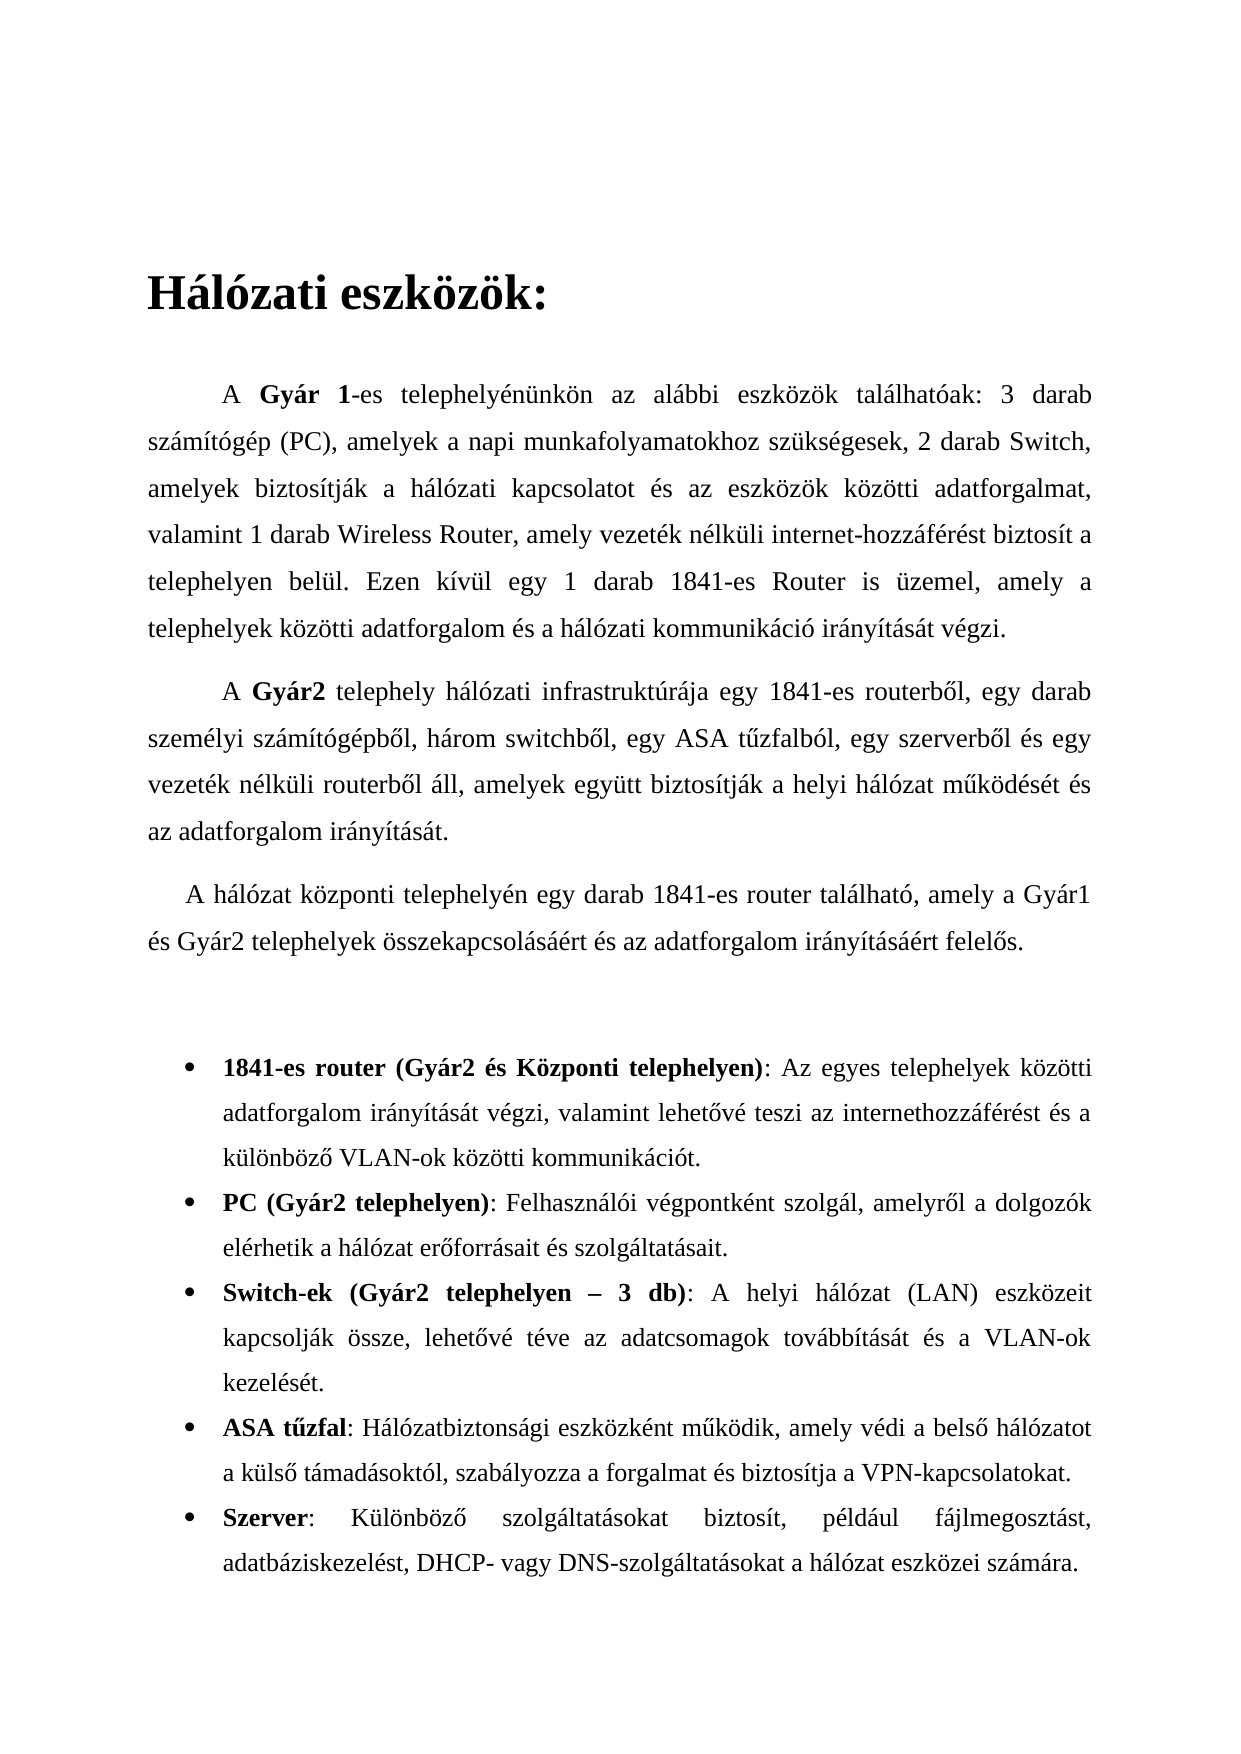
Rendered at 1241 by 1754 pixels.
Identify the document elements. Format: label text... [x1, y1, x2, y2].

text A Gyár 1-es telephelyénünkön az alábbi eszközök találhatóak: 3 darab számítógép (PC), amelyek a napi munkafolyamatokhoz szükségesek, 2 darab Switch, amelyek biztosítják a hálózati kapcsolatot és az eszközök közötti adatforgalmat, valamint 1 darab Wireless Router, amely vezeték nélküli internet-hozzáférést biztosít a telephelyen belül. Ezen kívül egy 1 darab 1841-es Router is üzemel, amely a telephelyek közötti adatforgalom és a hálózati kommunikáció irányítását végzi. [148, 378, 1093, 643]
list Switch-ek (Gyár2 telephelyen – 3 db): A helyi hálózat (LAN) eszközeit kapcsolják össze, lehetővé téve az adatcsomagok továbbítását és a VLAN-ok kezelését. [185, 1277, 1093, 1397]
list PC (Gyár2 telephelyen): Felhasználói végpontként szolgál, amelyről a dolgozók elérhetik a hálózat erőforrásait és szolgáltatásait. [185, 1187, 1093, 1262]
list Szerver: Különböző szolgáltatásokat biztosít, például fájlmegosztást, adatbáziskezelést, DHCP- vagy DNS-szolgáltatásokat a hálózat eszközei számára. [185, 1502, 1093, 1577]
list 1841-es router (Gyár2 és Központi telephelyen): Az egyes telephelyek közötti adatforgalom irányítását végzi, valamint lehetővé teszi az internethozzáférést és a különböző VLAN-ok közötti kommunikációt. [185, 1052, 1093, 1172]
subtitle Hálózati eszközök: [148, 263, 1093, 321]
text A Gyár2 telephely hálózati infrastruktúrája egy 1841-es routerből, egy darab személyi számítógépből, három switchből, egy ASA tűzfalból, egy szerverből és egy vezeték nélküli routerből áll, amelyek együtt biztosítják a helyi hálózat működését és az adatforgalom irányítását. [148, 675, 1093, 846]
text A hálózat központi telephelyén egy darab 1841-es router található, amely a Gyár1 és Gyár2 telephelyek összekapcsolásáért és az adatforgalom irányításáért felelős. [148, 878, 1093, 956]
list ASA tűzfal: Hálózatbiztonsági eszközként működik, amely védi a belső hálózatot a külső támadásoktól, szabályozza a forgalmat és biztosítja a VPN-kapcsolatokat. [185, 1412, 1093, 1487]
